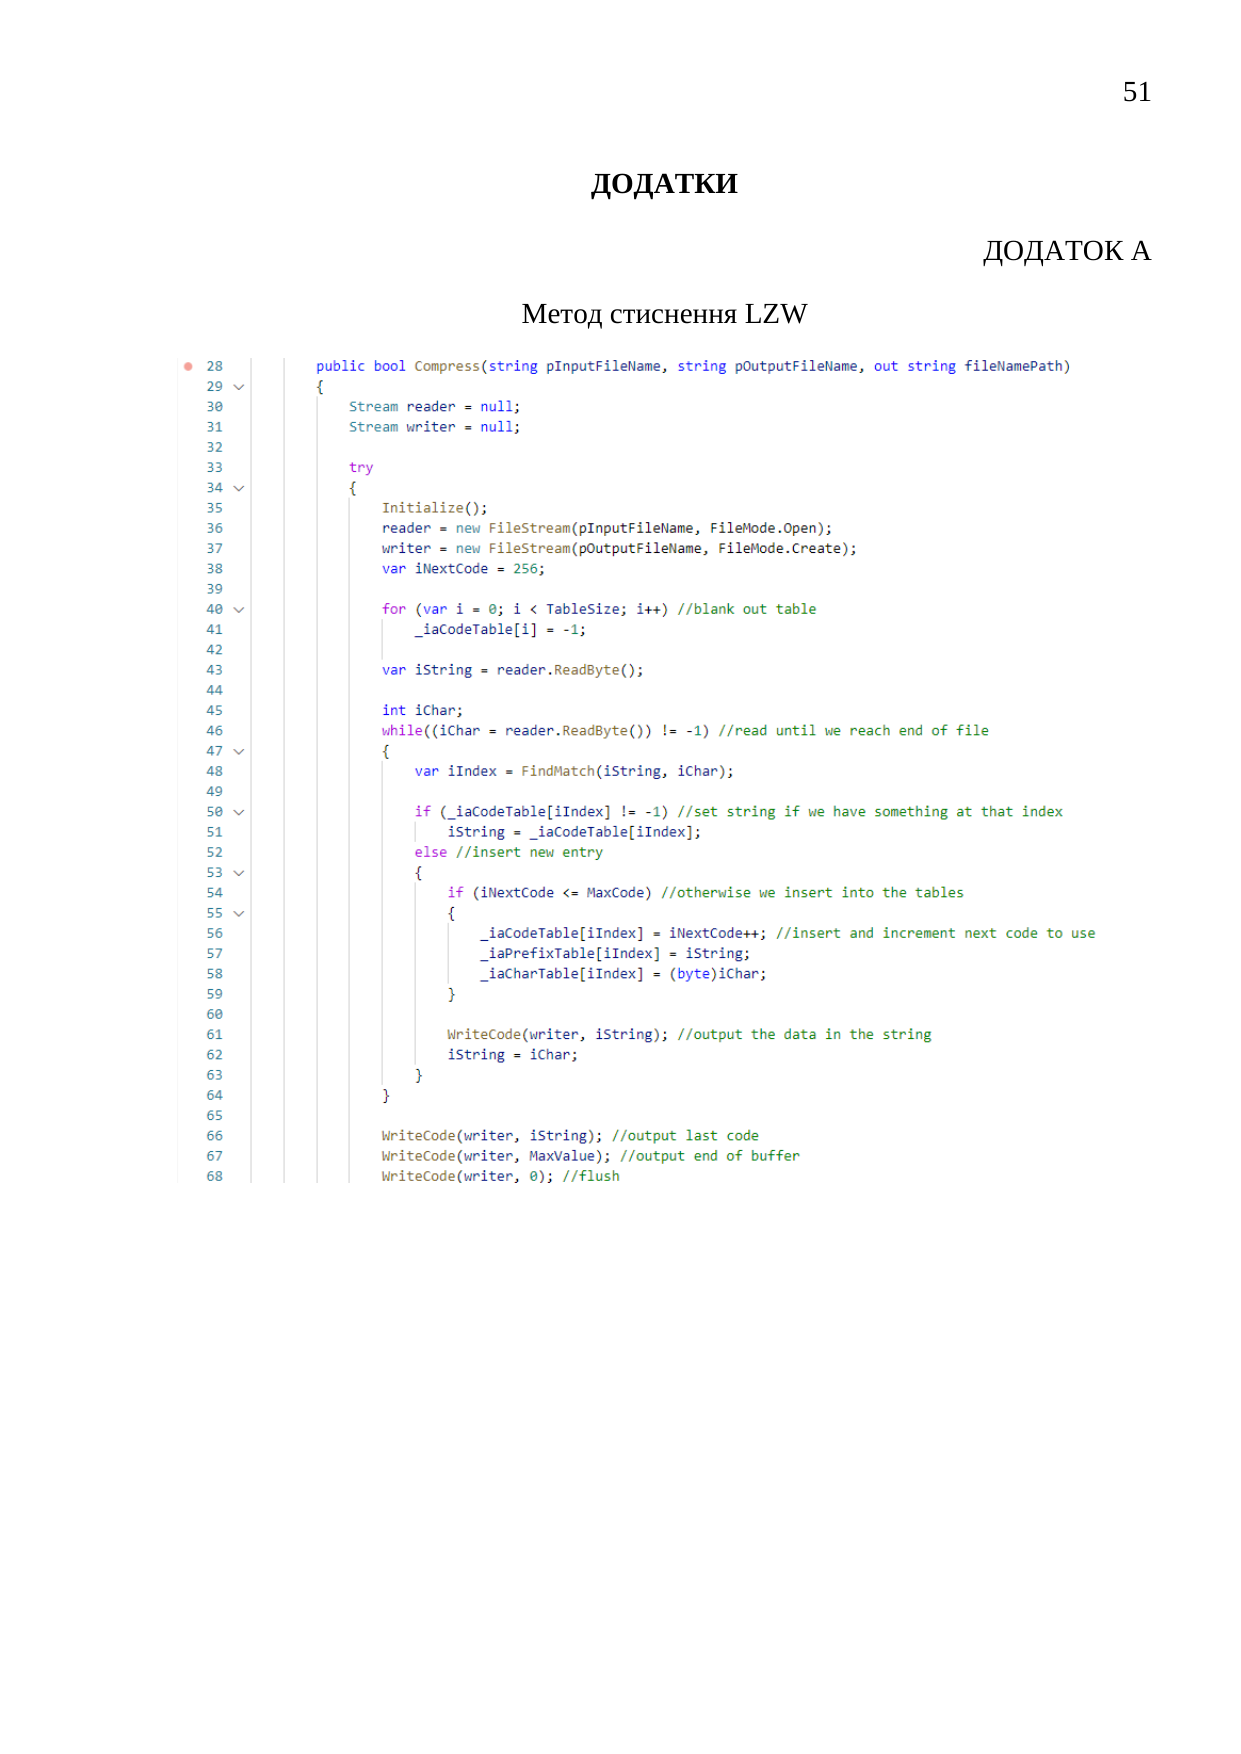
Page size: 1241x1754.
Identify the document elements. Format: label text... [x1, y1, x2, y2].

picture [177, 358, 1118, 1183]
text Метод стиснення LZW [177, 296, 1152, 329]
subtitle ДОДАТКИ [177, 166, 1152, 199]
text ДОДАТОК А [177, 233, 1152, 266]
